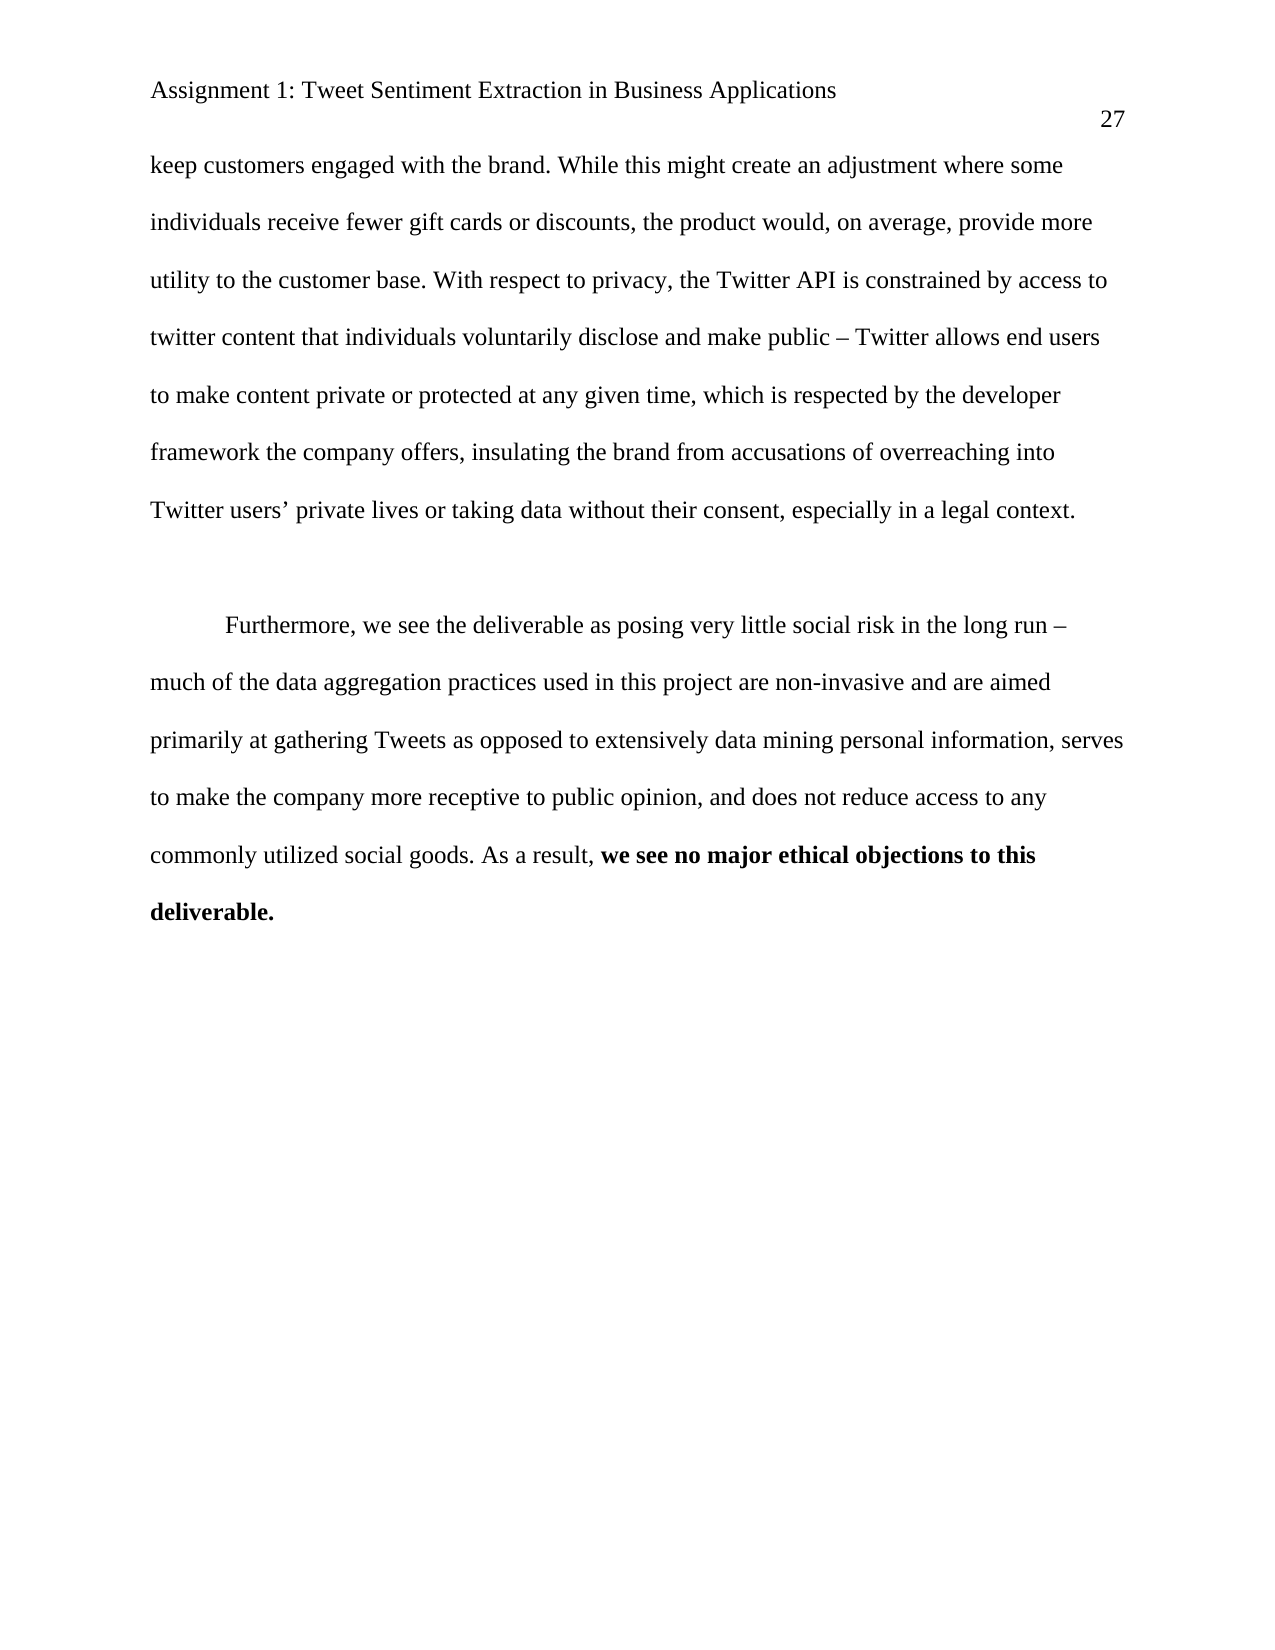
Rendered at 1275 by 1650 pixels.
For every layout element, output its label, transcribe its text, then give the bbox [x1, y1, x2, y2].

text Furthermore, we see the deliverable as posing very little social risk in the long run – much of the data aggregation practices used in this project are non-invasive and are aimed primarily at gathering Tweets as opposed to extensively data mining personal information, serves to make the company more receptive to public opinion, and does not reduce access to any commonly utilized social goods. As a result, we see no major ethical objections to this deliverable. [150, 610, 1125, 926]
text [150, 150, 1125, 524]
